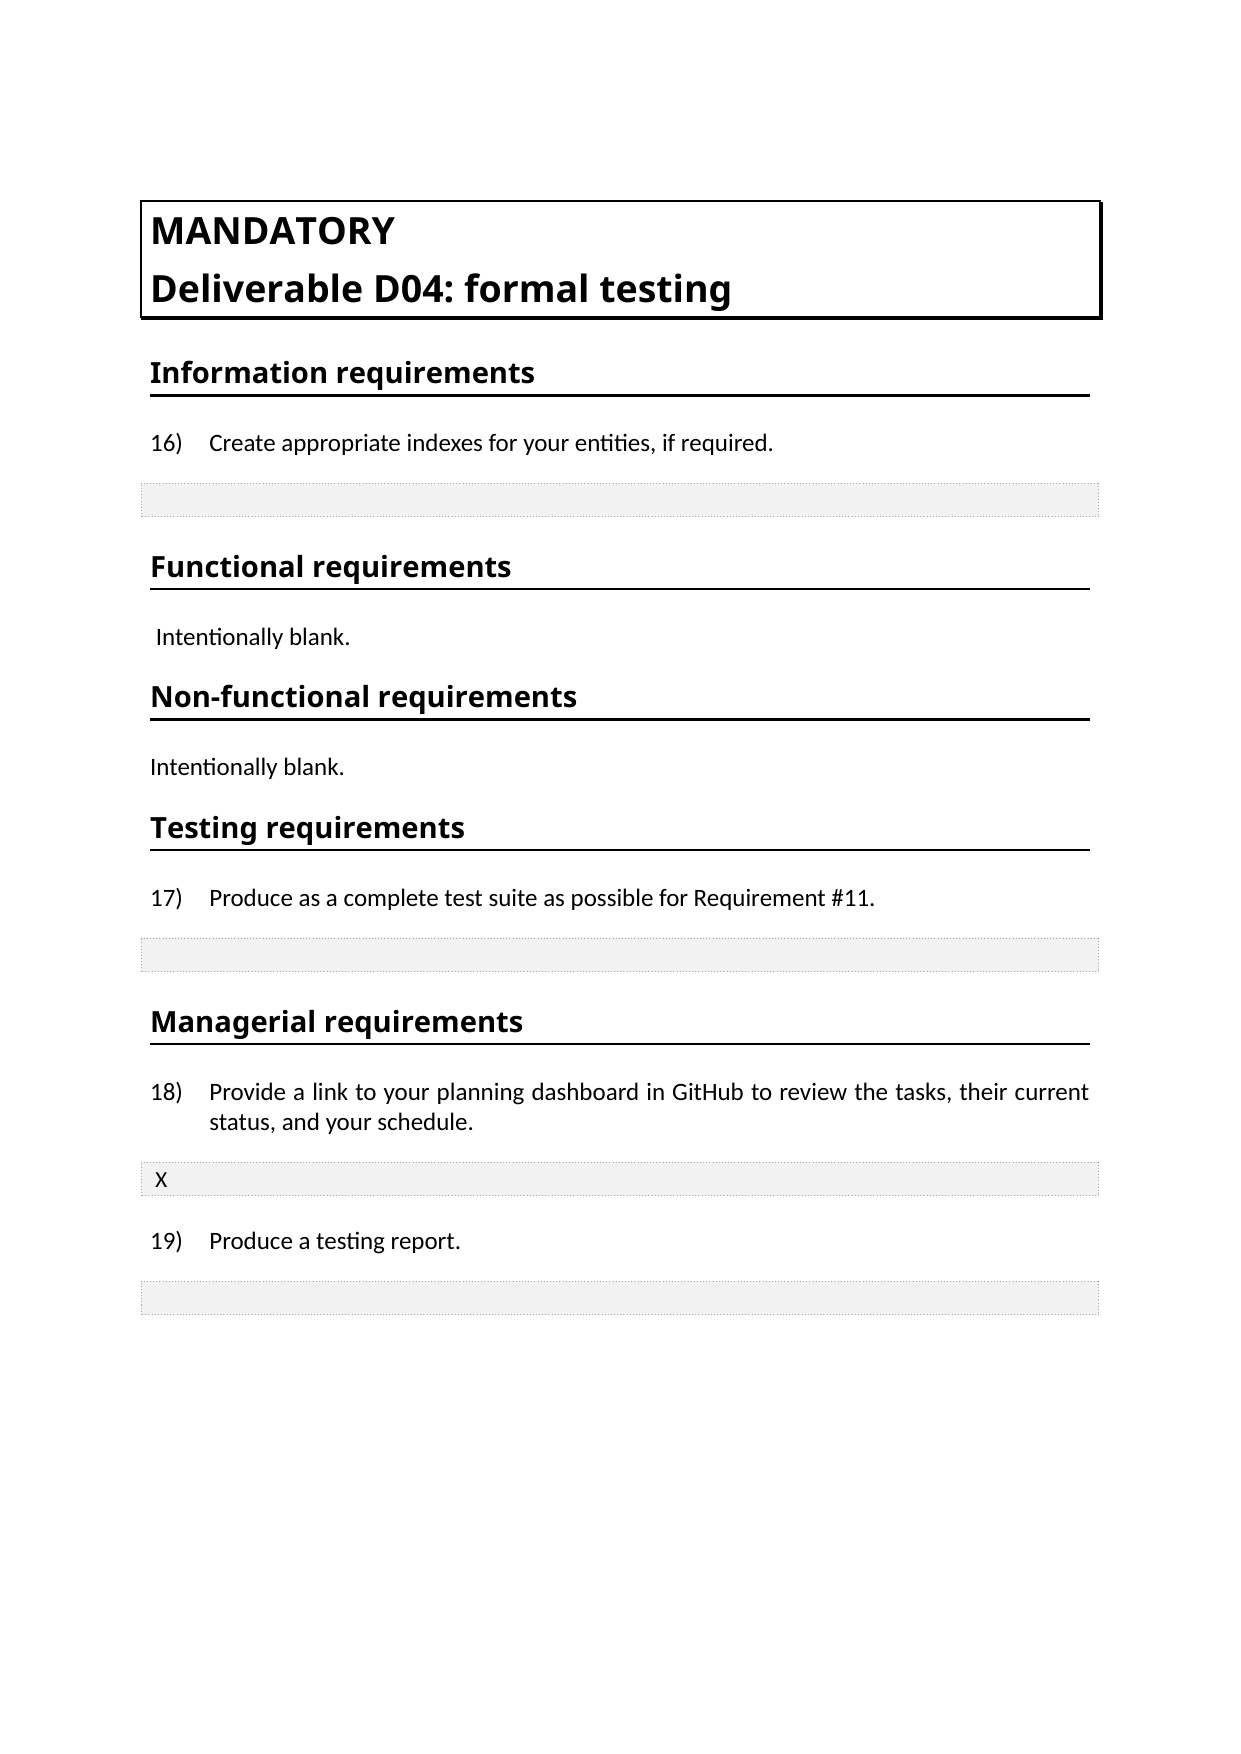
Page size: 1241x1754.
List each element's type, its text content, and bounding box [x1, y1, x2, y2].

subtitle Managerial requirements [150, 1001, 1090, 1043]
subtitle Functional requirements [150, 546, 1090, 588]
text Intentionally blank. [150, 752, 1090, 782]
text Produce a testing report. [150, 1225, 1090, 1256]
text Provide a link to your planning dashboard in GitHub to review the tasks, their current status, and your schedule. [150, 1076, 1090, 1137]
subtitle MANDATORY Deliverable D04: formal testing [142, 202, 1099, 316]
subtitle Testing requirements [150, 807, 1090, 849]
subtitle Non-functional requirements [150, 677, 1090, 718]
text Produce as a complete test suite as possible for Requirement #11. [150, 882, 1090, 912]
subtitle Information requirements [150, 353, 1090, 394]
text Intentionally blank. [150, 621, 1090, 652]
text Create appropriate indexes for your entities, if required. [150, 427, 1090, 458]
